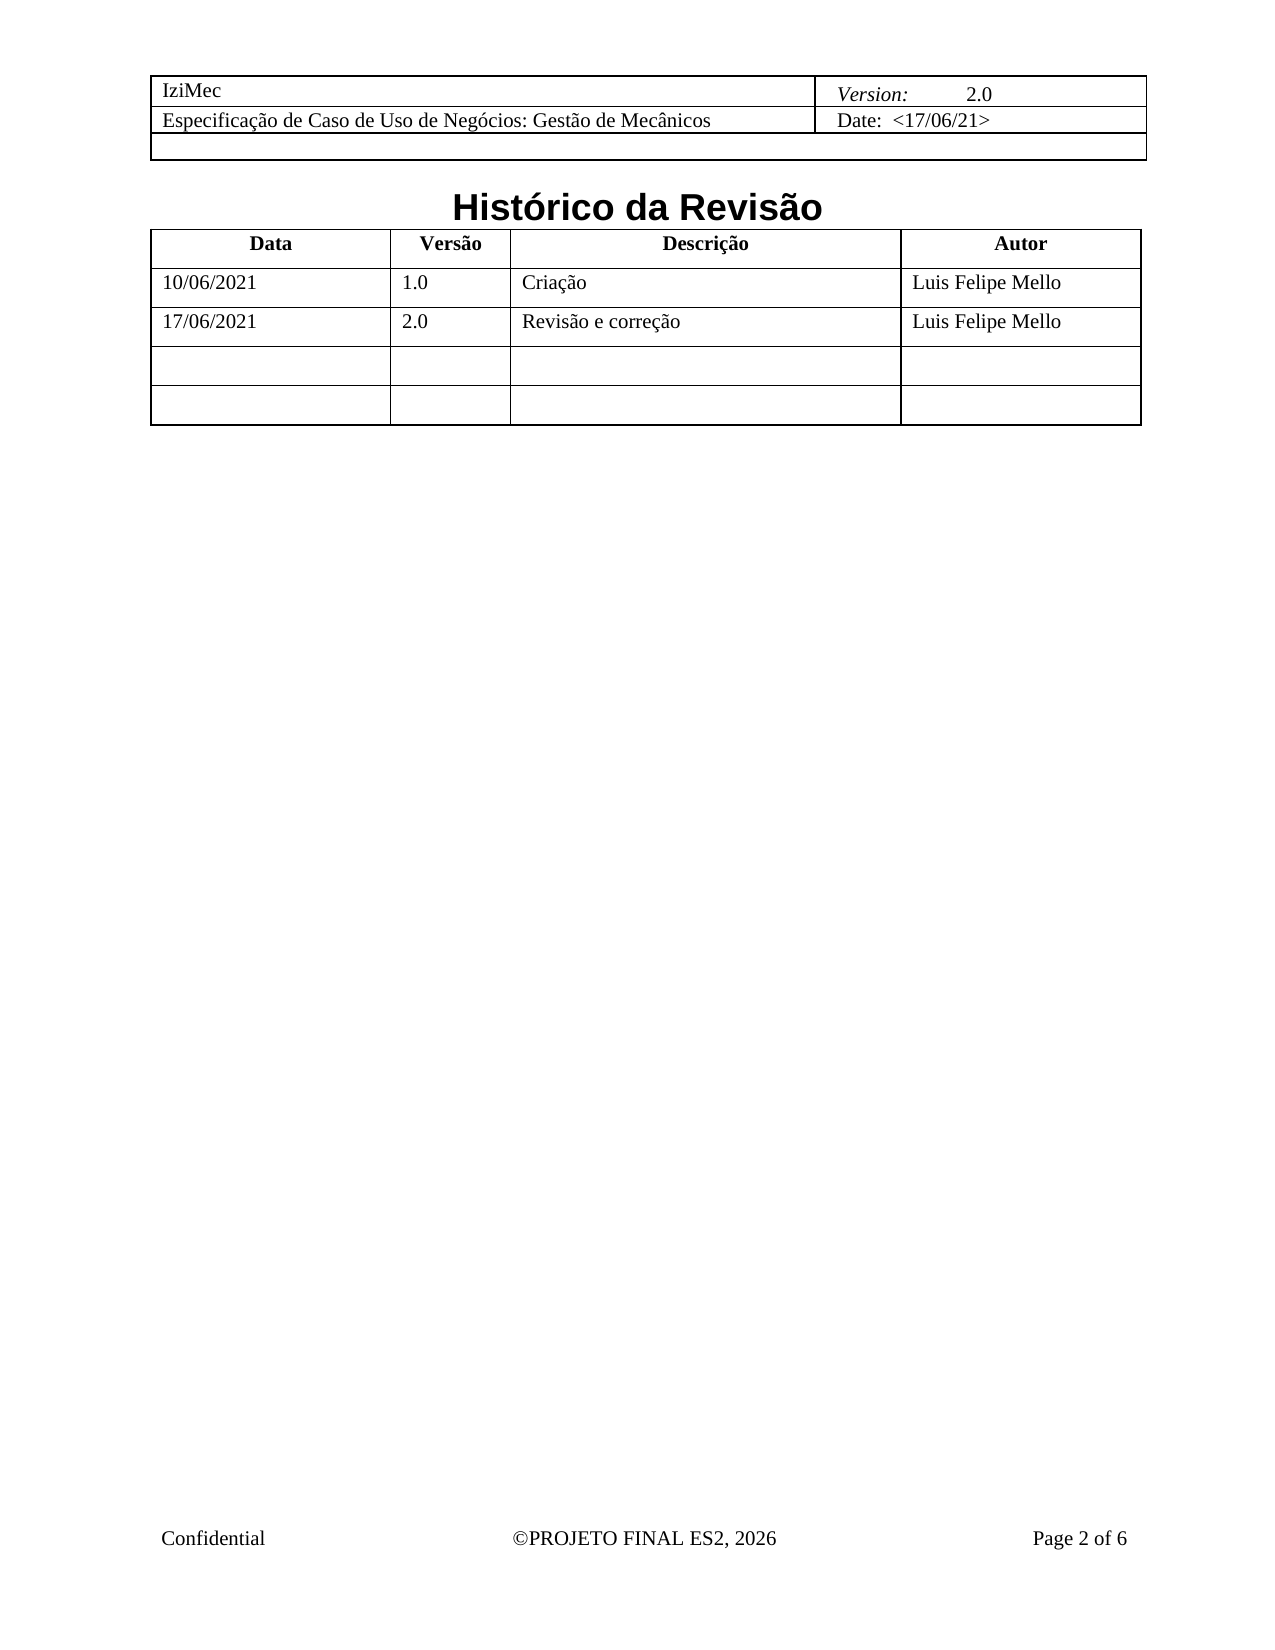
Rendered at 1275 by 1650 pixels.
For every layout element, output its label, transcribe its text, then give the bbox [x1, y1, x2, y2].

table_cell 10/06/2021 [152, 269, 390, 307]
table_cell [391, 386, 510, 424]
table_cell 17/06/2021 [152, 308, 390, 346]
table_header Versão [391, 230, 510, 268]
table_cell [391, 347, 510, 385]
table_cell 1.0 [391, 269, 510, 307]
table_cell [511, 386, 900, 424]
table_cell [152, 347, 390, 385]
table_cell [902, 386, 1140, 424]
table_header Data [152, 230, 390, 268]
title Histórico da Revisão [150, 185, 1125, 228]
table_cell [902, 347, 1140, 385]
table_cell Luis Felipe Mello [902, 269, 1140, 307]
table_cell [511, 347, 900, 385]
table_cell Criação [511, 269, 900, 307]
table_cell Luis Felipe Mello [902, 308, 1140, 346]
table_header Descrição [511, 230, 900, 268]
table_cell [152, 386, 390, 424]
table_cell 2.0 [391, 308, 510, 346]
table_cell Revisão e correção [511, 308, 900, 346]
table_header Autor [902, 230, 1140, 268]
